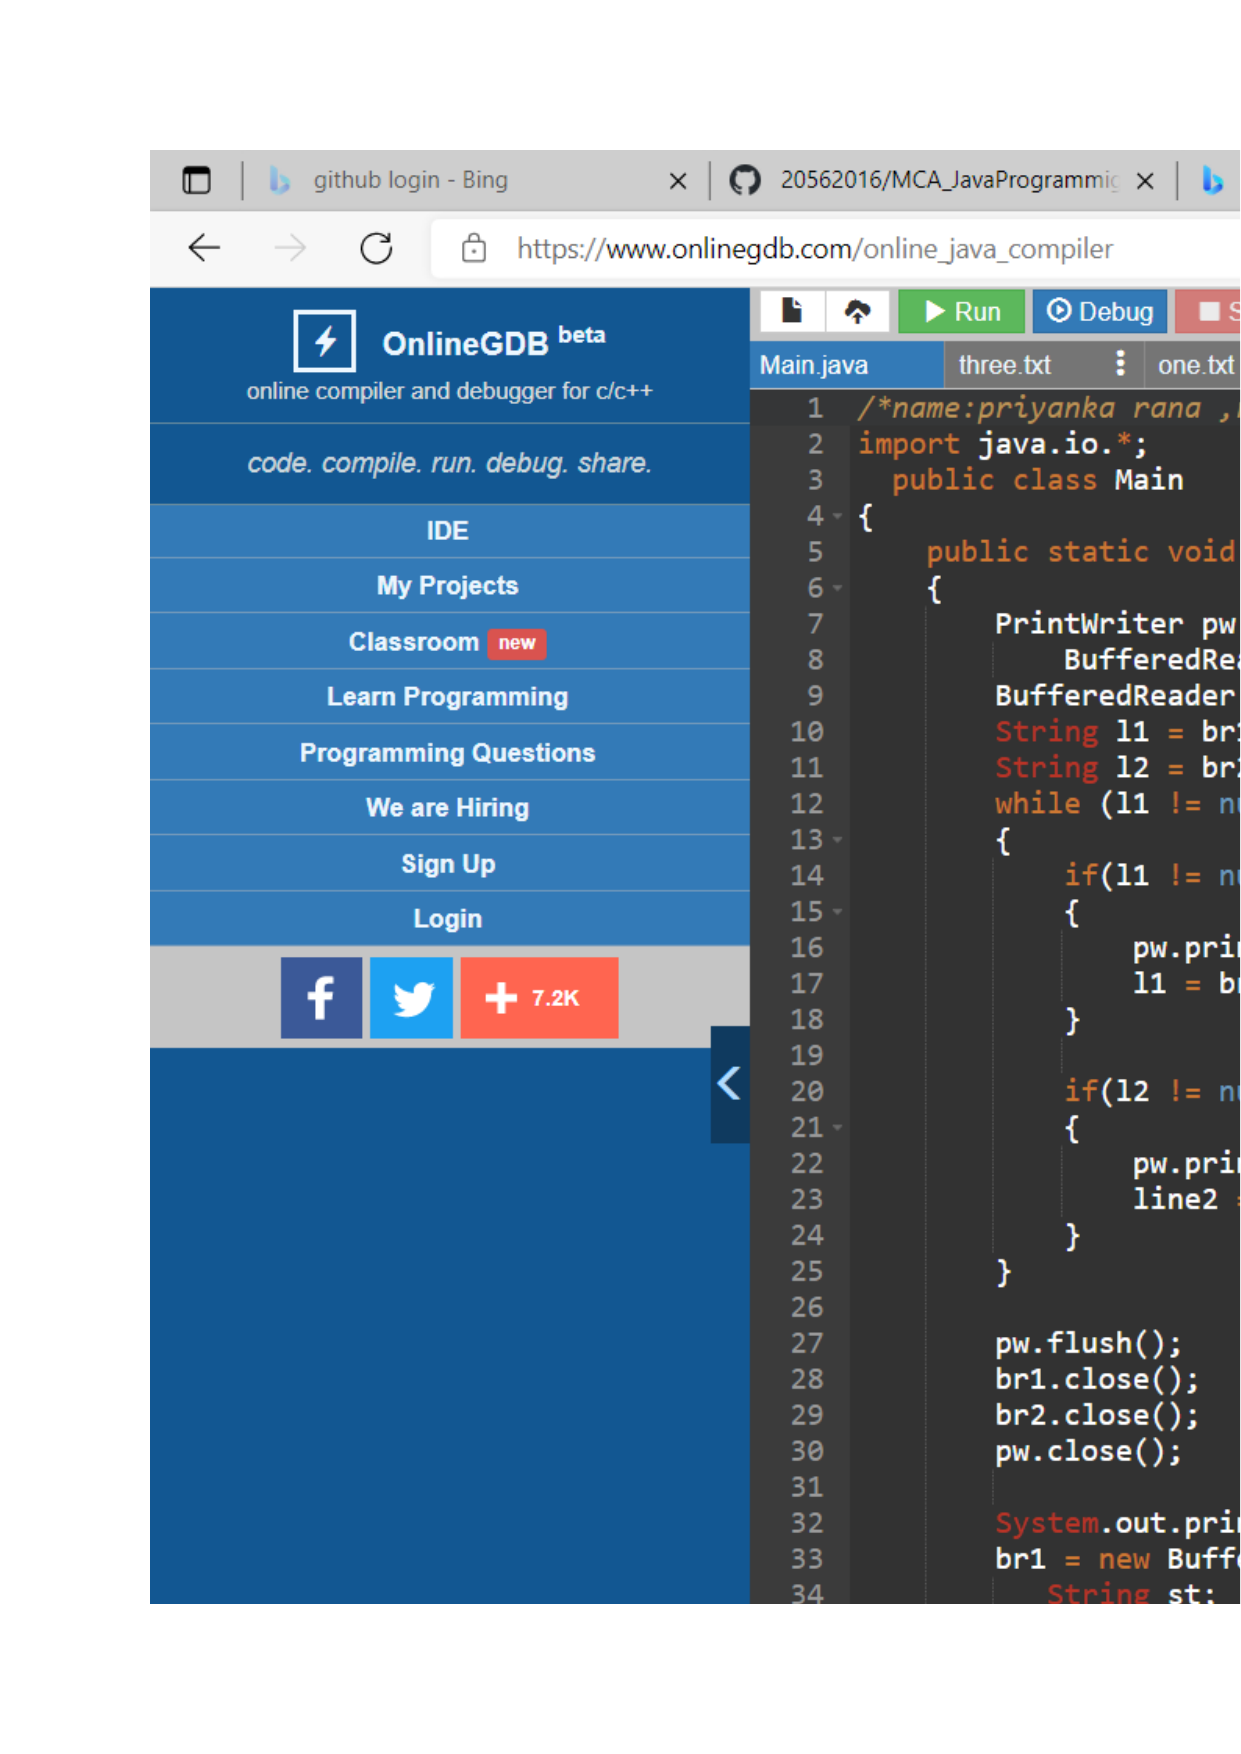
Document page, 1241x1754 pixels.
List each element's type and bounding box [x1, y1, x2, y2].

picture [150, 150, 1241, 1604]
